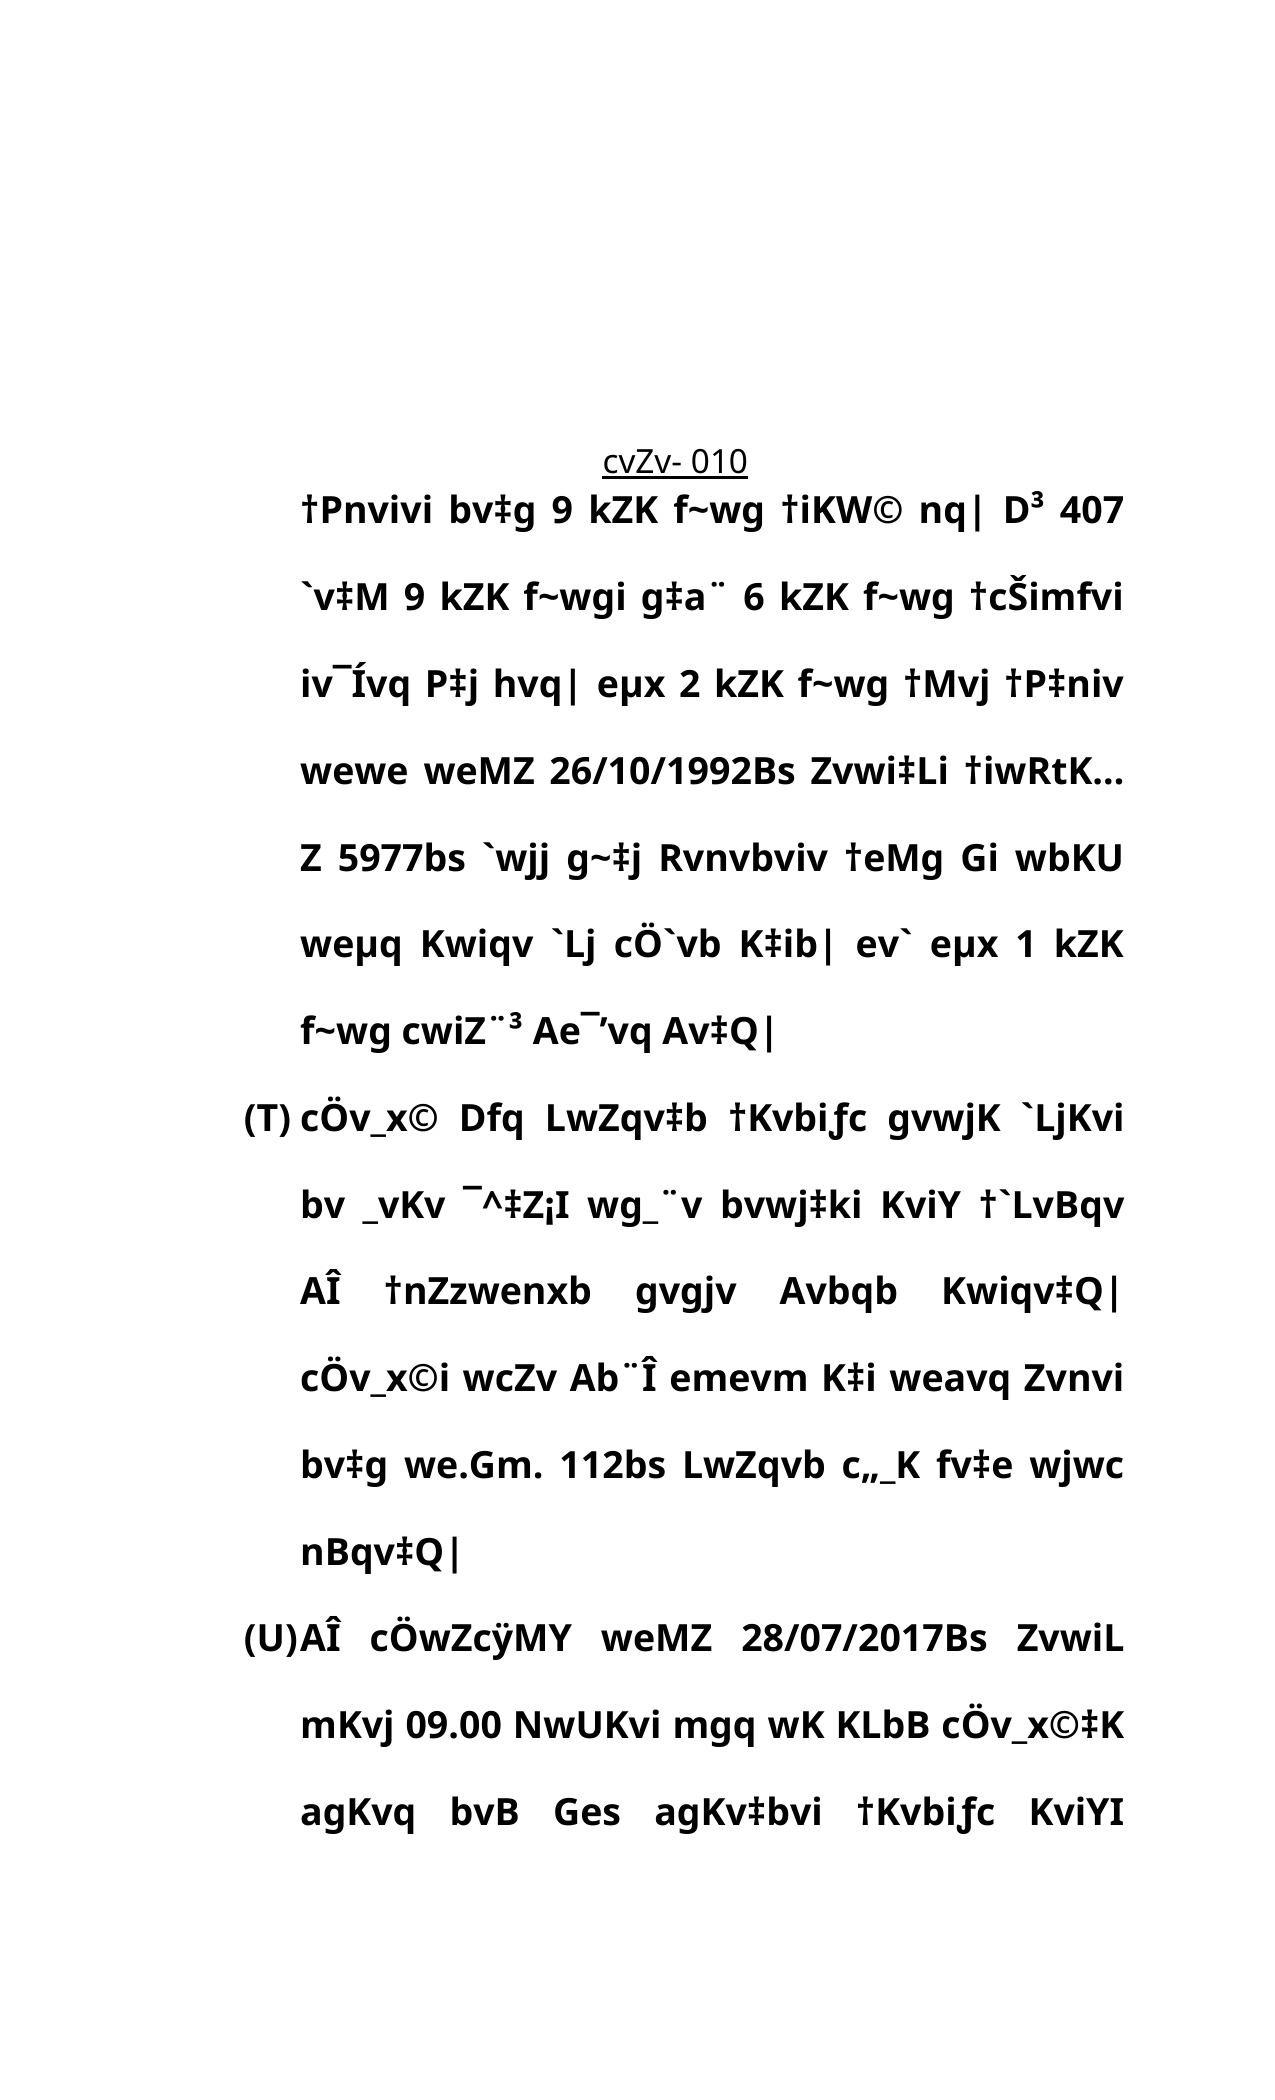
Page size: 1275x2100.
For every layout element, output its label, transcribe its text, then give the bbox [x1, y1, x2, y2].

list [244, 484, 1125, 1055]
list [244, 1612, 1125, 1836]
list cÖv_x© Dfq LwZqv‡b †Kvbiƒc gvwjK `LjKvi bv _vKv ¯^‡Z¡I wg_¨v bvwj‡ki KviY †`LvBqv AÎ †nZzwenxb gvgjv Avbqb Kwiqv‡Q| cÖv_x©i wcZv Ab¨Î emevm K‡i weavq Zvnvi bv‡g we.Gm. 112bs LwZqvb c„_K fv‡e wjwc nBqv‡Q| [244, 1091, 1125, 1576]
